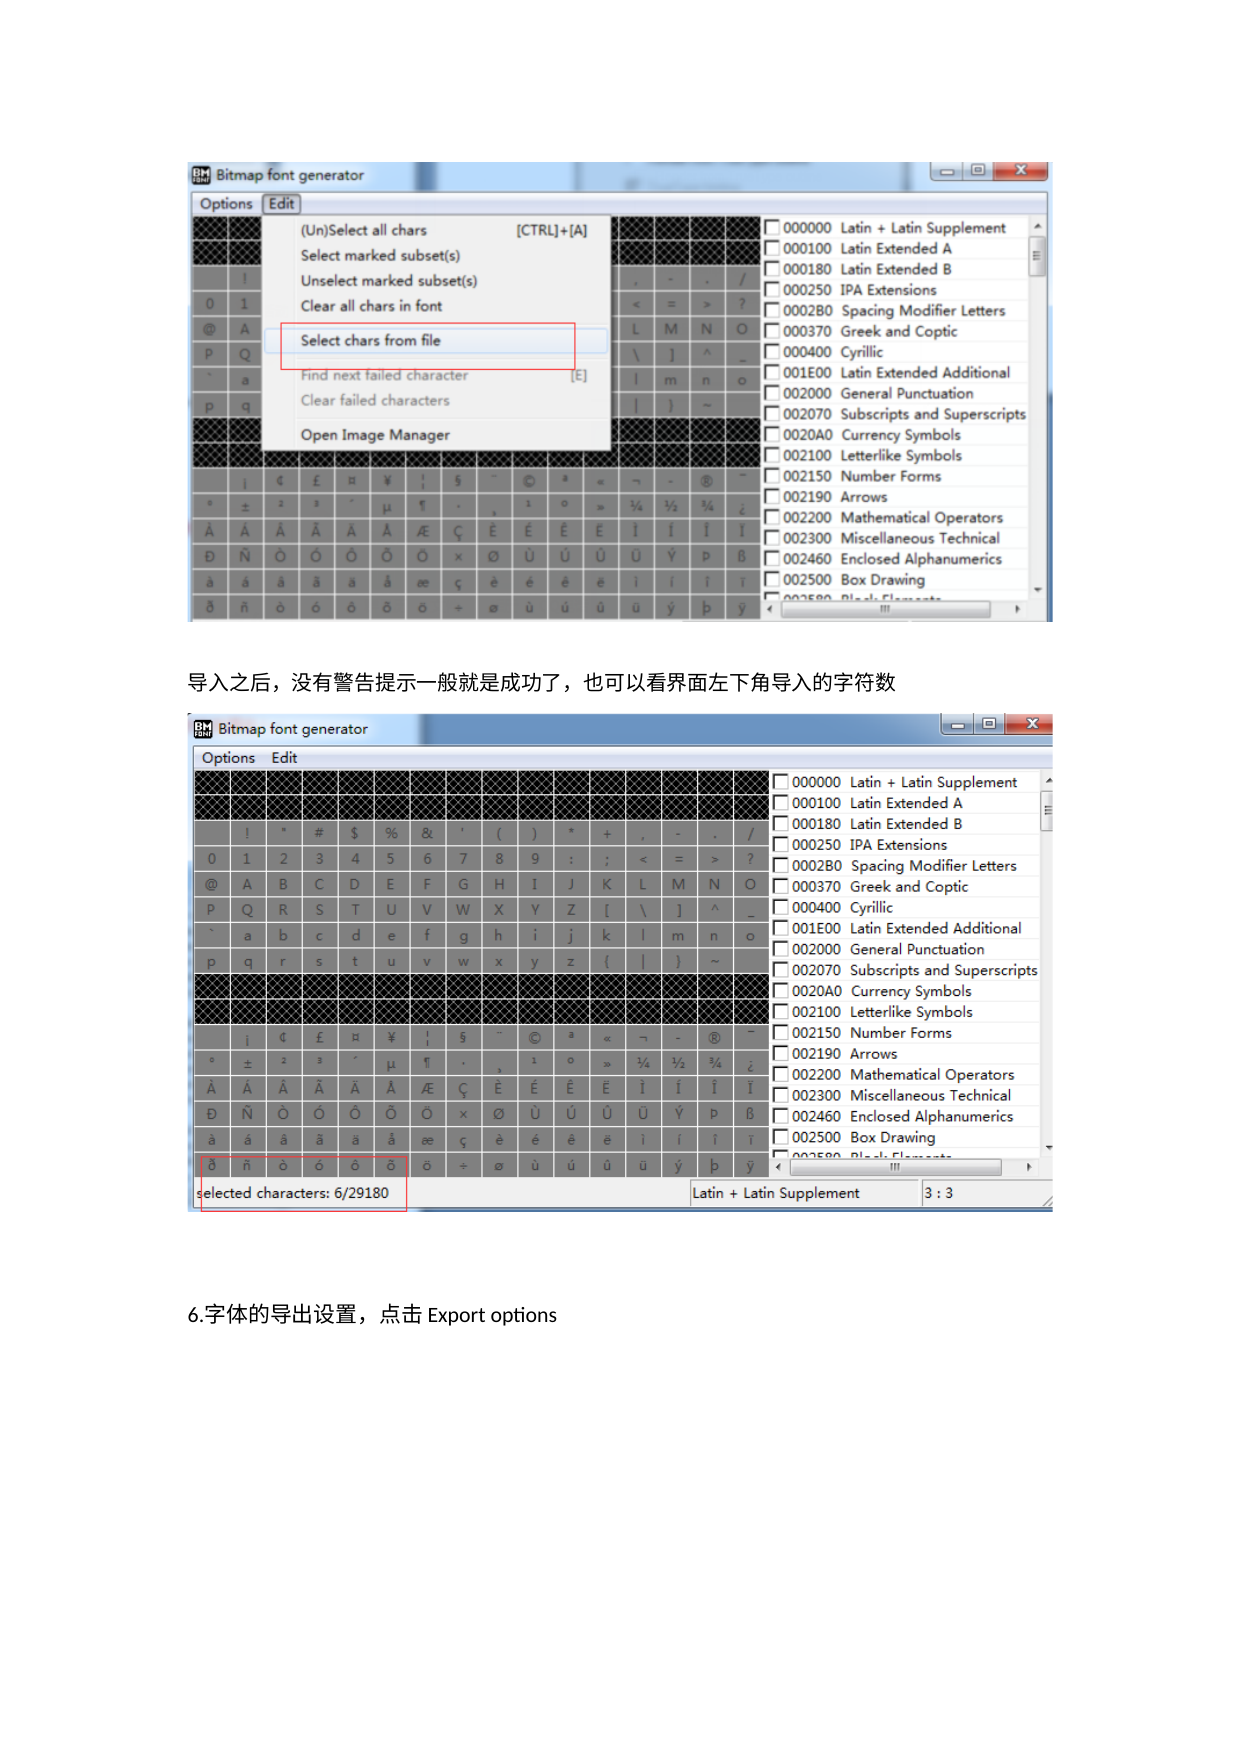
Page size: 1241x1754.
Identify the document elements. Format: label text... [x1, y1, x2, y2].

text 6.字体的导出设置，点击Export options [187, 1297, 1053, 1329]
picture [187, 713, 1053, 1212]
text 导入之后，没有警告提示一般就是成功了，也可以看界面左下角导入的字符数 [187, 665, 1053, 698]
picture [187, 162, 1053, 622]
